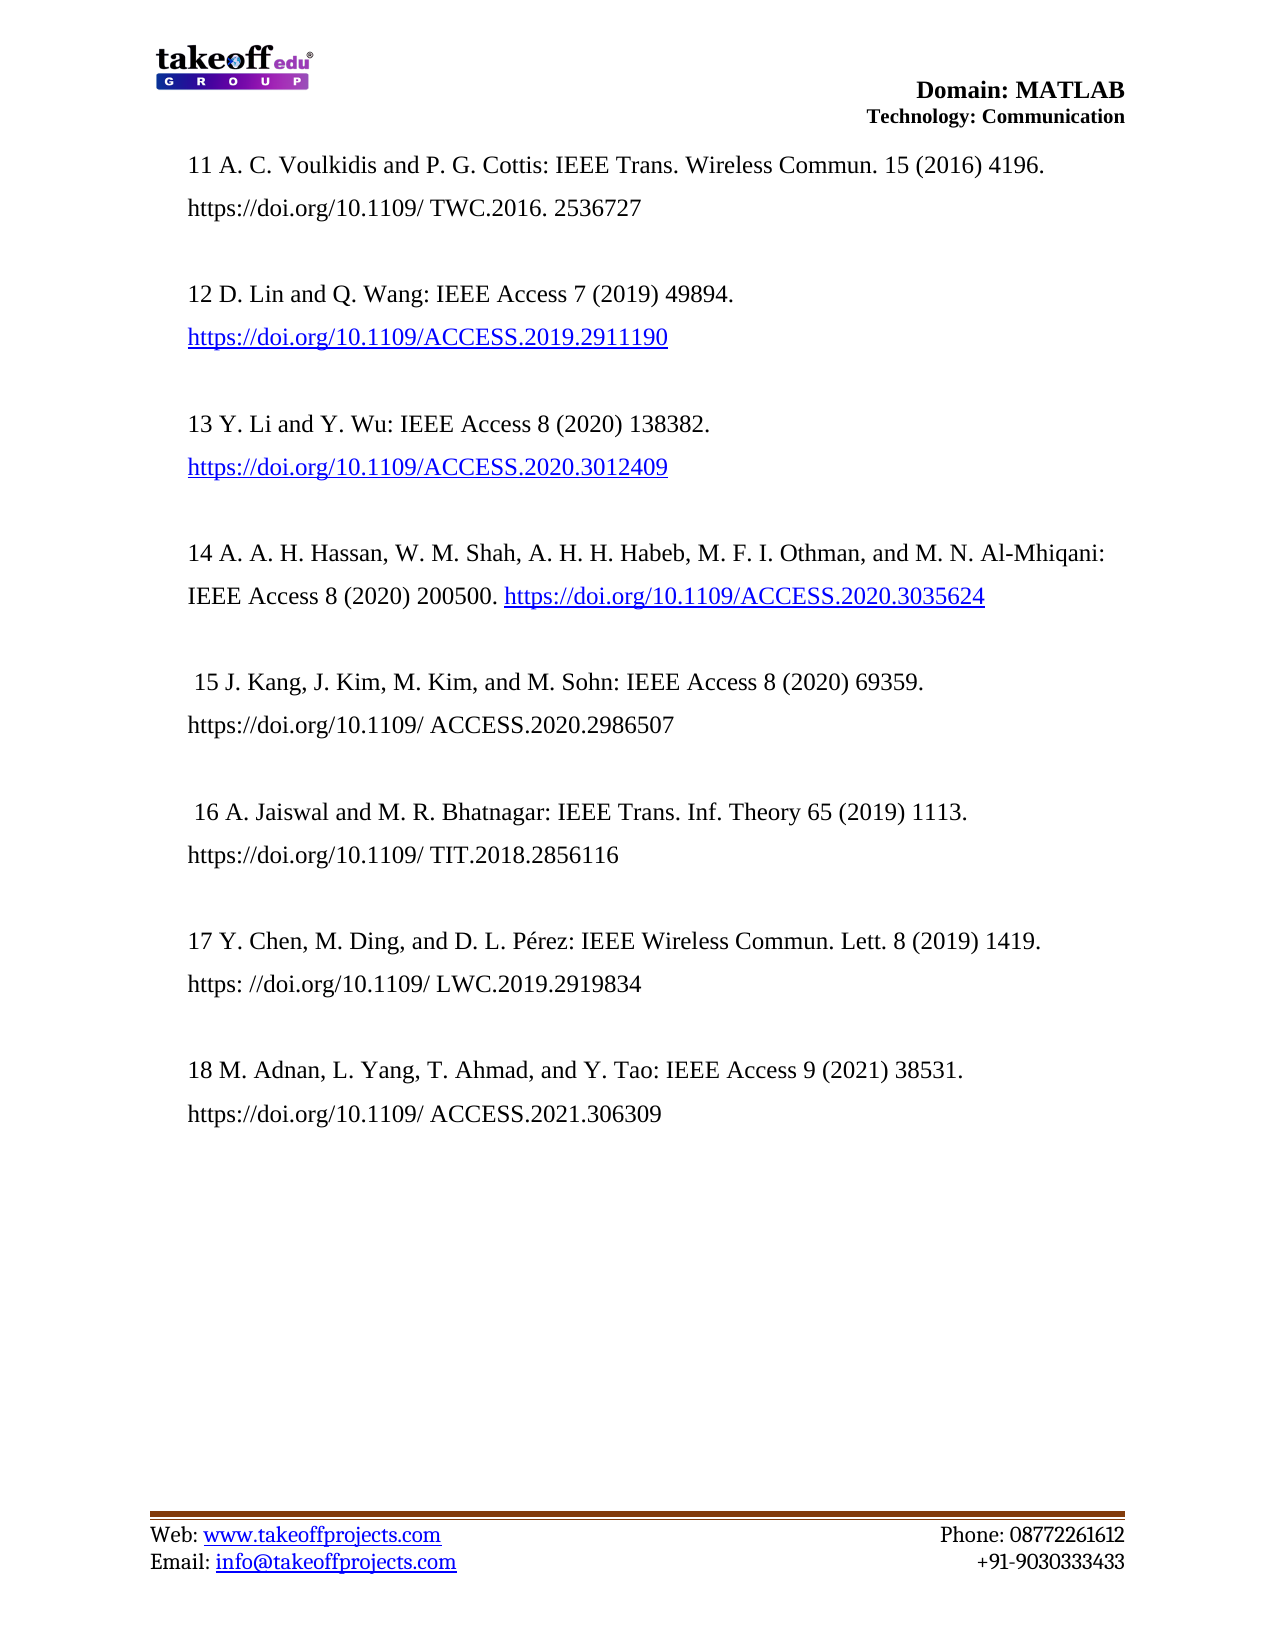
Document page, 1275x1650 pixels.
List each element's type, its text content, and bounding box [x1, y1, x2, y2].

text 11 A. C. Voulkidis and P. G. Cottis: IEEE Trans. Wireless Commun. 15 (2016) 4196. https://doi.org/10.1109/ TWC.2016. 2536727 [187, 150, 1125, 222]
text 14 A. A. H. Hassan, W. M. Shah, A. H. H. Habeb, M. F. I. Othman, and M. N. Al-Mhiqani: IEEE Access 8 (2020) 200500. https://doi.org/10.1109/ACCESS.2020.3035624 [187, 538, 1125, 610]
text 12 D. Lin and Q. Wang: IEEE Access 7 (2019) 49894. https://doi.org/10.1109/ACCESS.2019.2911190 [187, 279, 1125, 351]
text 17 Y. Chen, M. Ding, and D. L. Pérez: IEEE Wireless Commun. Lett. 8 (2019) 1419. https: //doi.org/10.1109/ LWC.2019.2919834 [187, 926, 1125, 998]
text 18 M. Adnan, L. Yang, T. Ahmad, and Y. Tao: IEEE Access 9 (2021) 38531. https://doi.org/10.1109/ ACCESS.2021.306309 [187, 1056, 1125, 1127]
text 15 J. Kang, J. Kim, M. Kim, and M. Sohn: IEEE Access 8 (2020) 69359. https://doi.org/10.1109/ ACCESS.2020.2986507 [187, 667, 1125, 739]
text 16 A. Jaiswal and M. R. Bhatnagar: IEEE Trans. Inf. Theory 65 (2019) 1113. https://doi.org/10.1109/ TIT.2018.2856116 [187, 797, 1125, 869]
picture [154, 42, 315, 96]
text 13 Y. Li and Y. Wu: IEEE Access 8 (2020) 138382. https://doi.org/10.1109/ACCESS.2020.3012409 [187, 409, 1125, 481]
